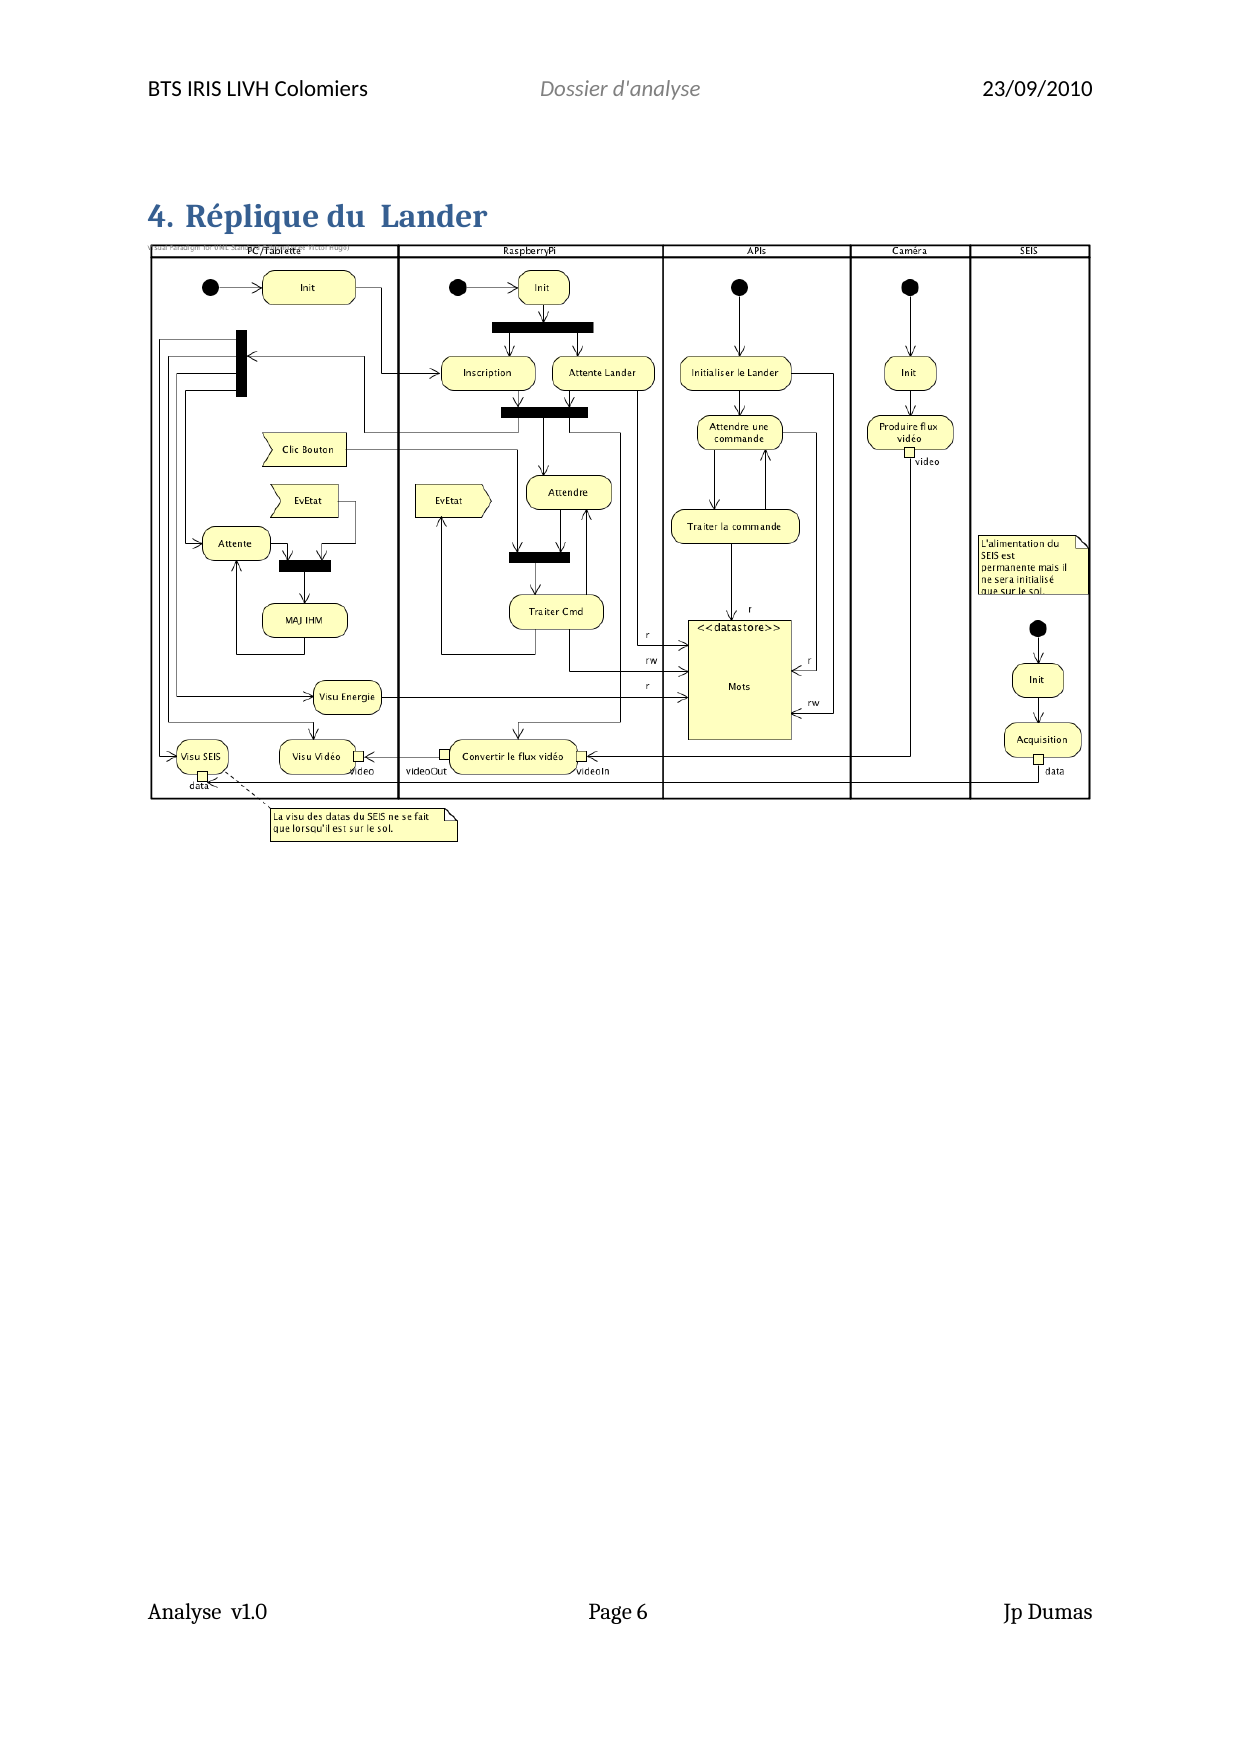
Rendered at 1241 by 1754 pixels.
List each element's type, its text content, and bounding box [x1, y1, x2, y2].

subtitle Réplique du Lander [148, 198, 1092, 236]
picture [147, 241, 1093, 844]
